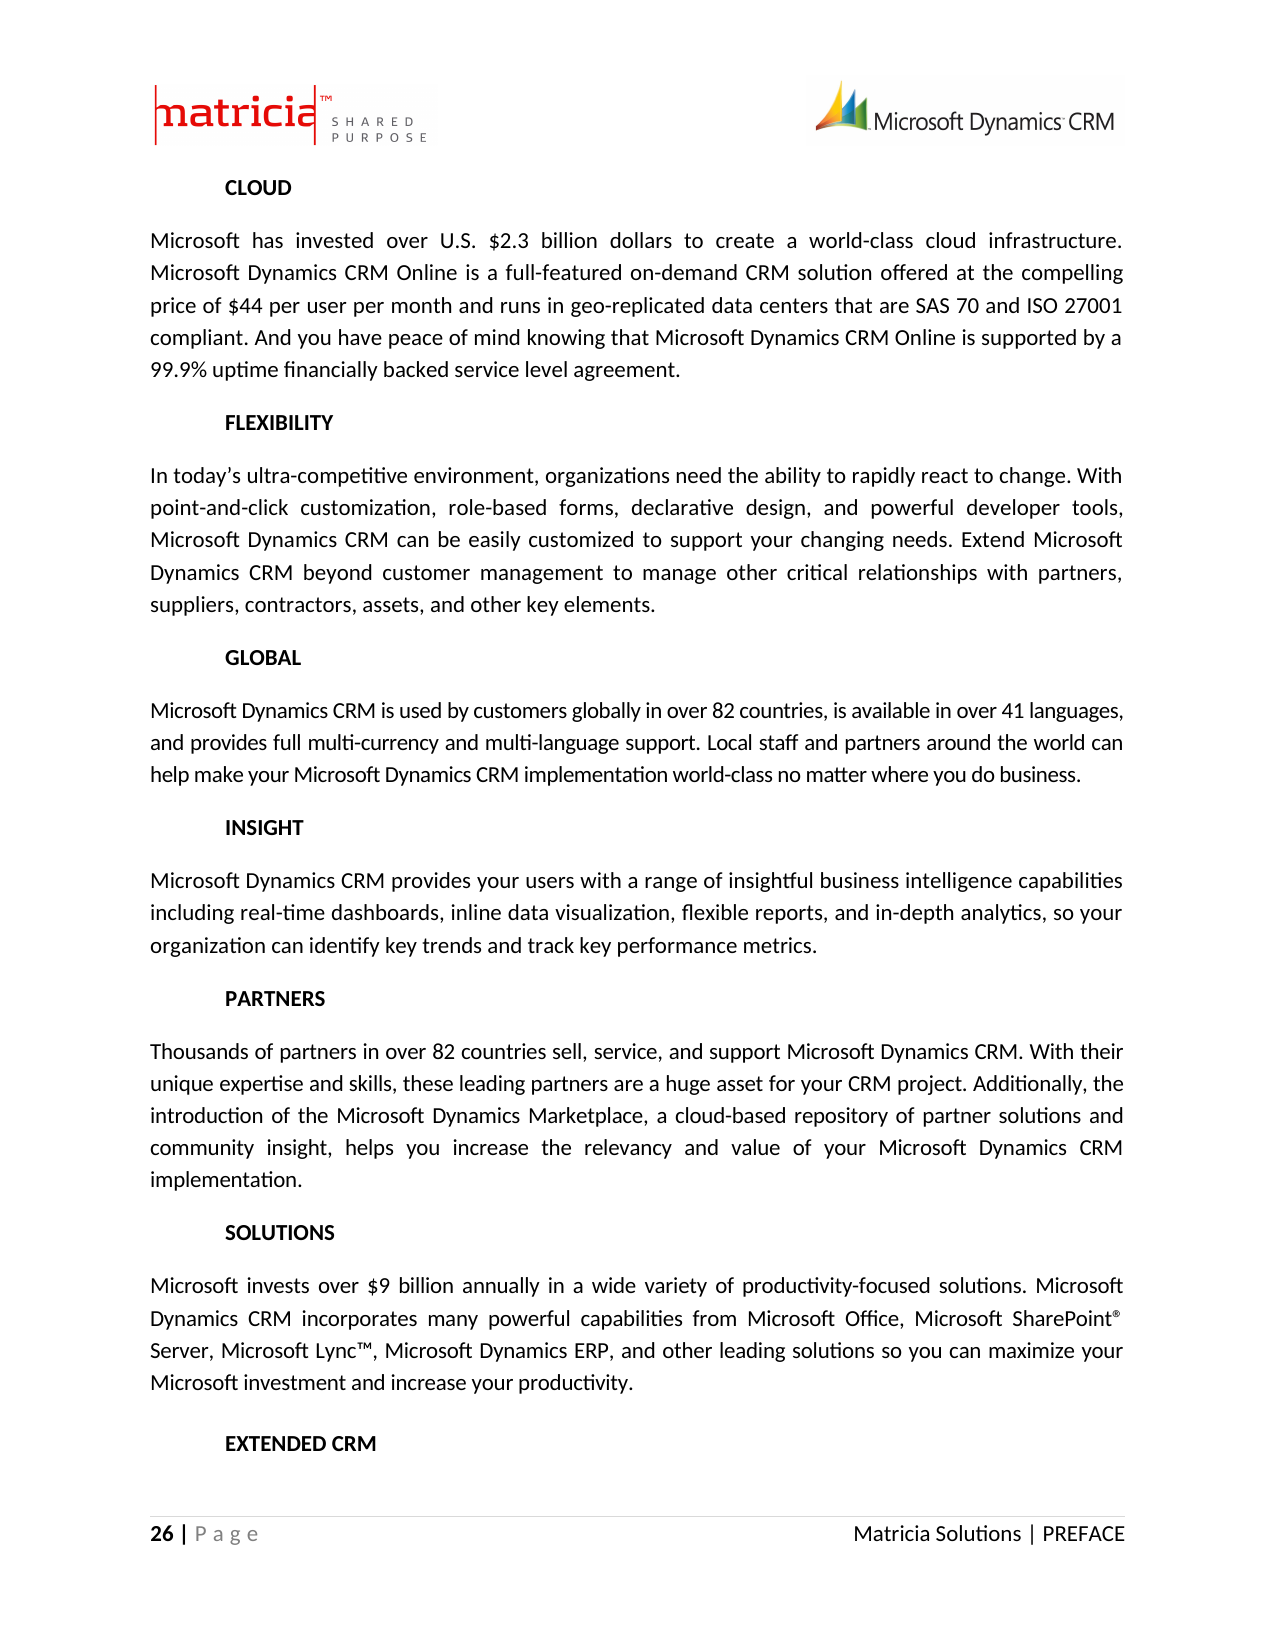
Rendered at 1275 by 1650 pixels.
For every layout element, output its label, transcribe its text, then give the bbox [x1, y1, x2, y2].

text In today’s ultra-competitive environment, organizations need the ability to rapidly react to change. With point-and-click customization, role-based forms, declarative design, and powerful developer tools, Microsoft Dynamics CRM can be easily customized to support your changing needs. Extend Microsoft Dynamics CRM beyond customer management to manage other critical relationships with partners, suppliers, contractors, assets, and other key elements. [150, 461, 1125, 618]
text EXTENDED CRM [187, 1429, 1125, 1457]
text Microsoft Dynamics CRM is used by customers globally in over 82 countries, is available in over 41 languages, and provides full multi-currency and multi-language support. Local staff and partners around the world can help make your Microsoft Dynamics CRM implementation world-class no matter where you do business. [150, 696, 1125, 788]
text Thousands of partners in over 82 countries sell, service, and support Microsoft Dynamics CRM. With their unique expertise and skills, these leading partners are a huge asset for your CRM project. Additionally, the introduction of the Microsoft Dynamics Marketplace, a cloud-based repository of partner solutions and community insight, helps you increase the relevancy and value of your Microsoft Dynamics CRM implementation. [150, 1037, 1125, 1193]
text FLEXIBILITY [150, 408, 1125, 436]
text PARTNERS [150, 984, 1125, 1012]
text SOLUTIONS [150, 1218, 1125, 1247]
text CLOUD [150, 173, 1125, 201]
text Microsoft invests over $9 billion annually in a wide variety of productivity-focused solutions. Microsoft Dynamics CRM incorporates many powerful capabilities from Microsoft Office, Microsoft SharePoint® Server, Microsoft Lync™, Microsoft Dynamics ERP, and other leading solutions so you can maximize your Microsoft investment and increase your productivity. [150, 1272, 1125, 1396]
picture [806, 75, 1125, 146]
text GLOBAL [150, 643, 1125, 671]
picture [150, 84, 438, 146]
text Microsoft Dynamics CRM provides your users with a range of insightful business intelligence capabilities including real-time dashboards, inline data visualization, flexible reports, and in-depth analytics, so your organization can identify key trends and track key performance metrics. [150, 866, 1125, 959]
text INSIGHT [150, 813, 1125, 841]
text Microsoft has invested over U.S. $2.3 billion dollars to create a world-class cloud infrastructure. Microsoft Dynamics CRM Online is a full-featured on-demand CRM solution offered at the compelling price of $44 per user per month and runs in geo-replicated data centers that are SAS 70 and ISO 27001 compliant. And you have peace of mind knowing that Microsoft Dynamics CRM Online is supported by a 99.9% uptime financially backed service level agreement. [150, 226, 1125, 383]
